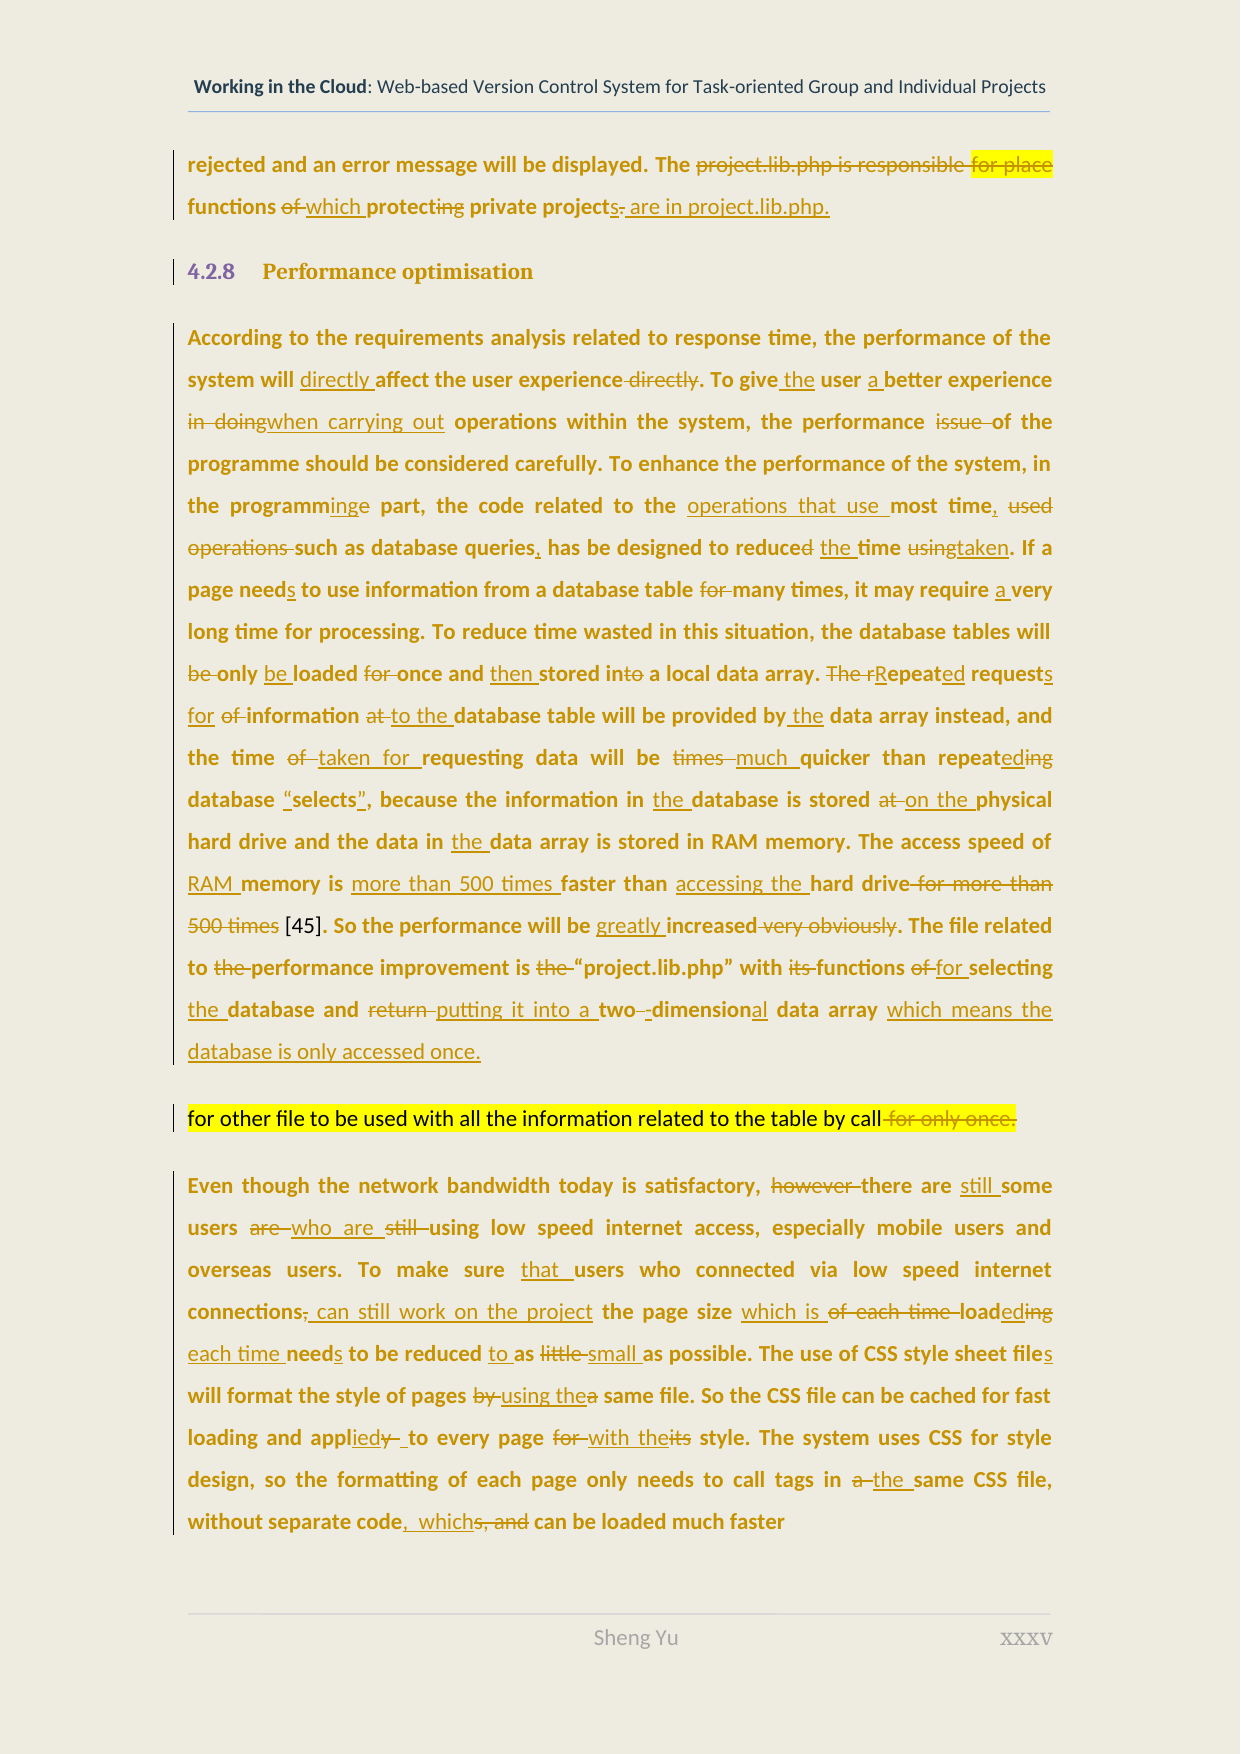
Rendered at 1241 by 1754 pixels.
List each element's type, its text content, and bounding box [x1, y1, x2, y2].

text According to the requirements analysis related to response time, the performance of the system will affect the user experience. To give user better experience operations within the system, the performance of the programme should be considered carefully. To enhance the performance of the system, in the programm part, the code related to the most time such as database queries has be designed to reduce time . If a page need to use information from a database table many times, it may require very long time for processing. To reduce time wasted in this situation, the database tables will only loaded once and stored in a local data array. epeat request information database table will be provided by data array instead, and the time requesting data will be quicker than repeat database selects, because the information in database is stored physical hard drive and the data in data array is stored in RAM memory. The access speed of memory is faster than hard drive. So the performance will be increased. The file related to performance improvement is “project.lib.php” with functions selecting database and twodimension data array [187, 323, 1053, 1065]
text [187, 150, 1053, 220]
text Even though the network bandwidth today is satisfactory, there are some users using low speed internet access, especially mobile users and overseas users. To make sure users who connected via low speed internet connections the page size loadneed to be reduced as as possible. The use of CSS style sheet file will format the style of pages same file. So the CSS file can be cached for fast loading and applto every page style. The system uses CSS for style design, so the formatting of each page only needs to call tags in same CSS file, without separate code can be loaded much faster [187, 1171, 1053, 1535]
subtitle Performance optimisation [187, 259, 1053, 285]
